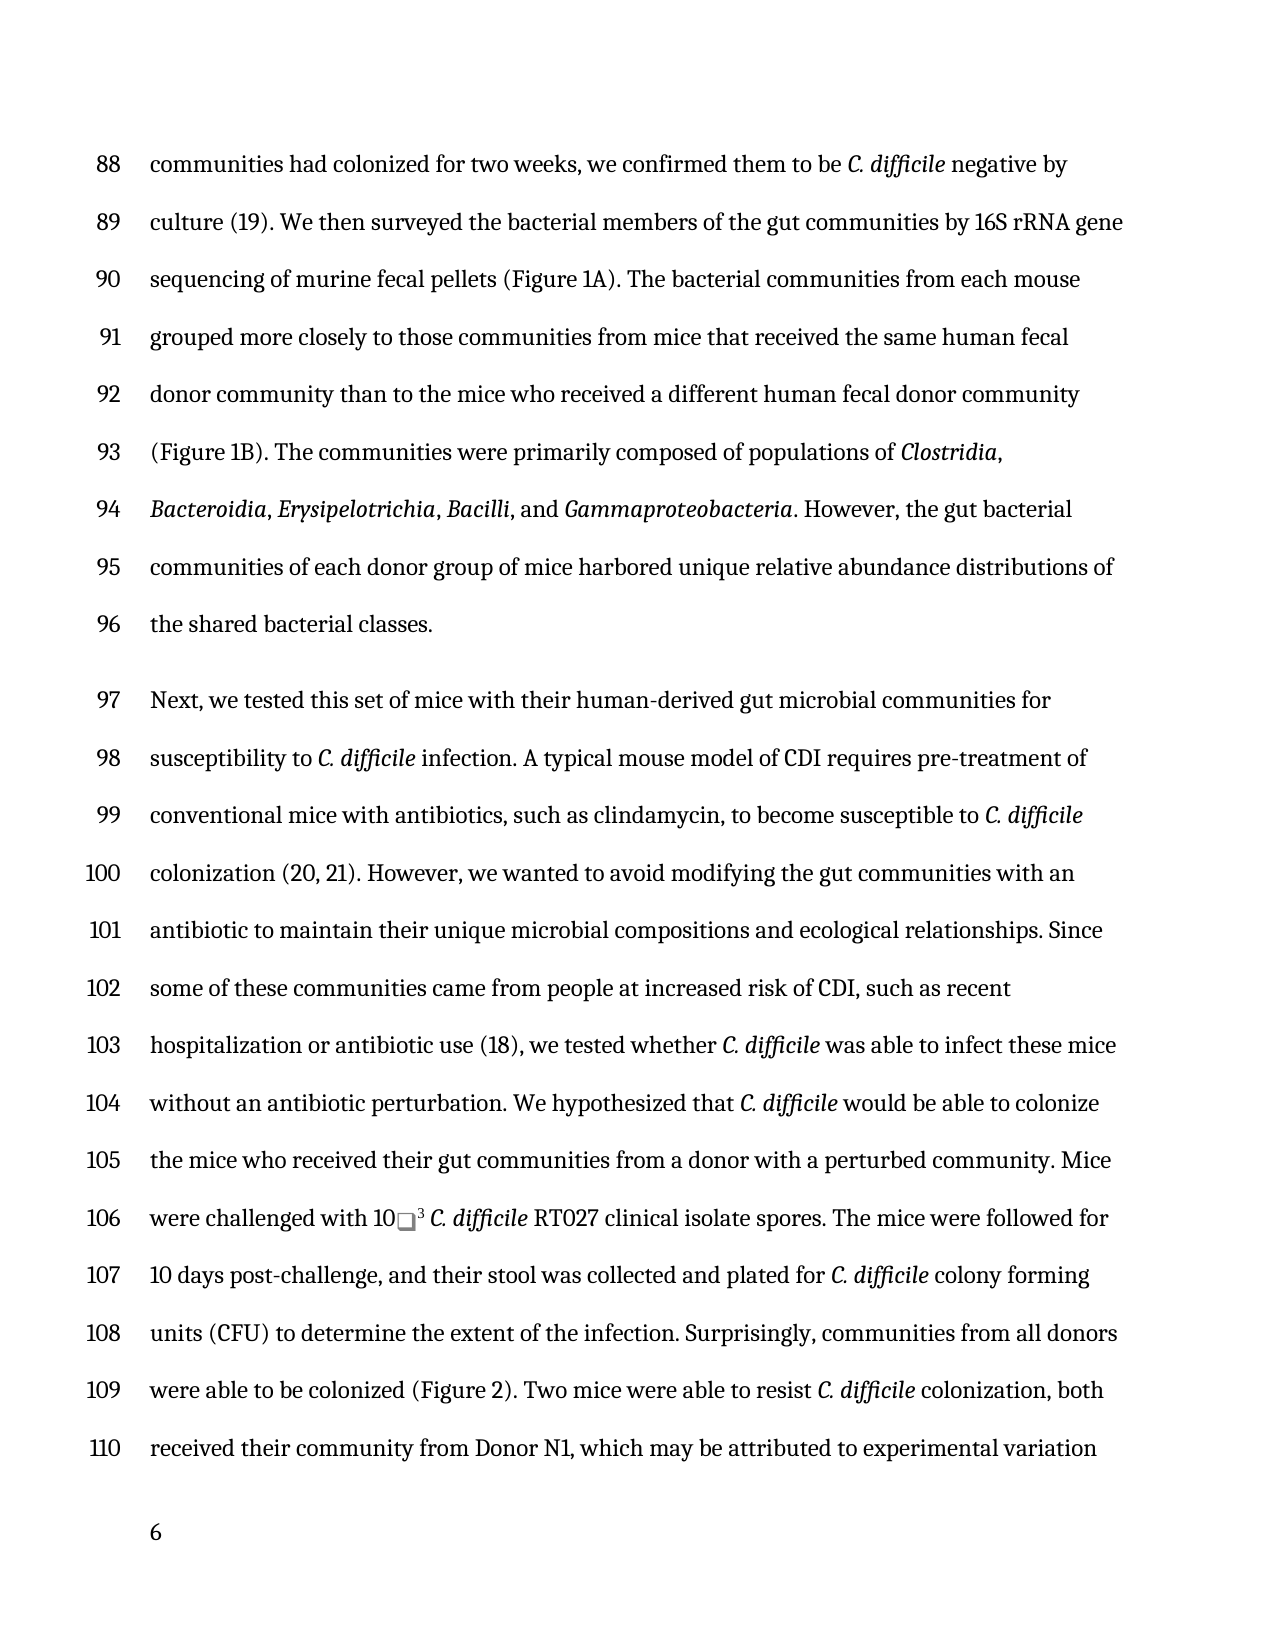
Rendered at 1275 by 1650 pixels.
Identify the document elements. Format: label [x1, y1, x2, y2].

text [150, 150, 1125, 639]
text [150, 686, 1125, 1462]
